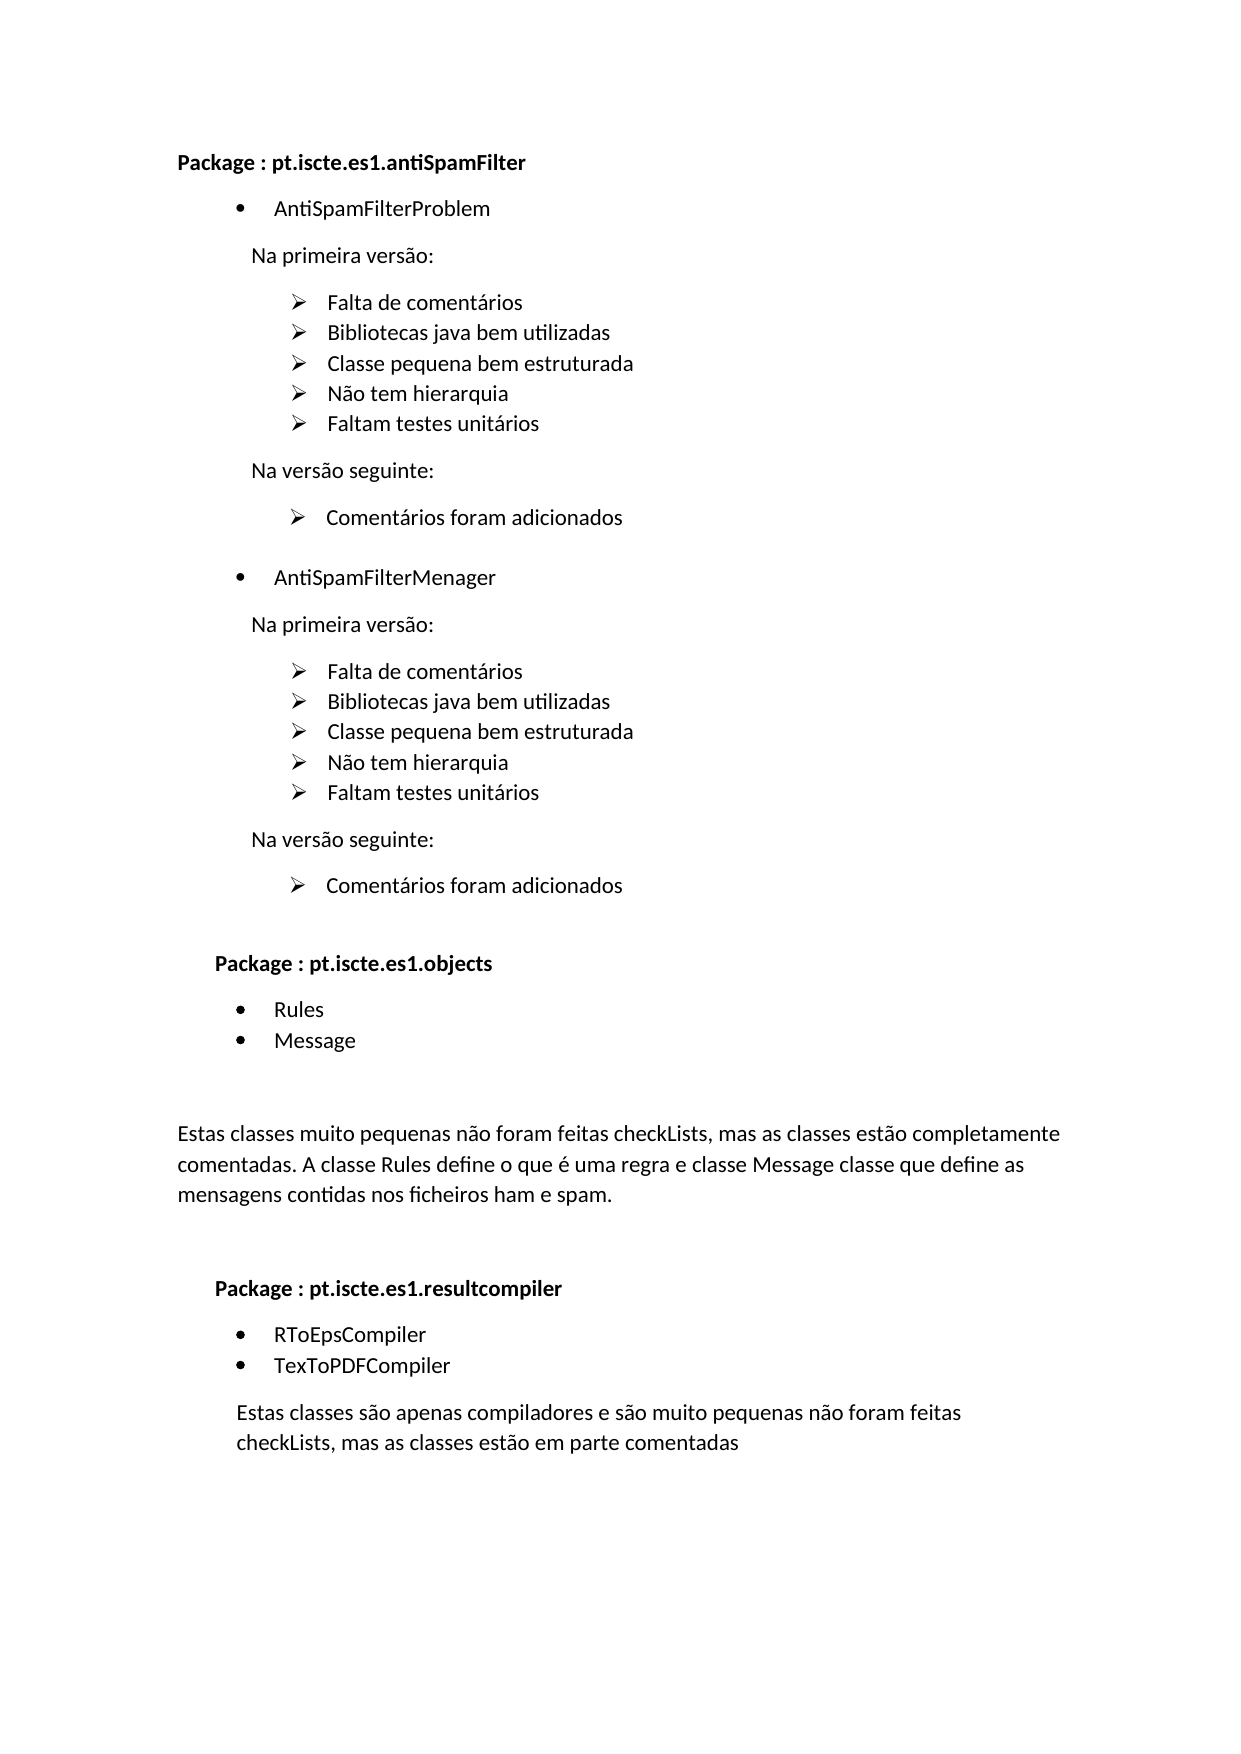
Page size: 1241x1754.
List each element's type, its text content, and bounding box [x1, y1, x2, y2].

text Package : pt.iscte.es1.objects [215, 949, 1063, 977]
text Package : pt.iscte.es1.resultcompiler [215, 1274, 1063, 1302]
list Não tem hierarquia [290, 379, 1063, 407]
list Falta de comentários [290, 288, 1063, 316]
list Message [236, 1026, 1063, 1054]
list Classe pequena bem estruturada [290, 349, 1063, 377]
text Na versão seguinte: [251, 825, 1063, 853]
list Bibliotecas java bem utilizadas [290, 318, 1063, 346]
text Estas classes são apenas compiladores e são muito pequenas não foram feitas checkLists, mas as classes estão em parte comentadas [236, 1398, 1063, 1456]
list Não tem hierarquia [290, 748, 1063, 776]
list Classe pequena bem estruturada [290, 717, 1063, 745]
list Faltam testes unitários [290, 778, 1063, 806]
text Na primeira versão: [215, 610, 1063, 638]
list Faltam testes unitários [290, 409, 1063, 437]
text Na primeira versão: [215, 241, 1063, 269]
text Na versão seguinte: [251, 456, 1063, 484]
list RToEpsCompiler [236, 1321, 1063, 1348]
text Package : pt.iscte.es1.antiSpamFilter [177, 148, 1063, 176]
list AntiSpamFilterProblem [236, 194, 1063, 222]
text Estas classes muito pequenas não foram feitas checkLists, mas as classes estão completamente comentadas. A classe Rules define o que é uma regra e classe Message classe que define as mensagens contidas nos ficheiros ham e spam. [177, 1119, 1063, 1208]
list TexToPDFCompiler [236, 1351, 1063, 1379]
list Rules [236, 996, 1063, 1023]
list Bibliotecas java bem utilizadas [290, 687, 1063, 715]
list Comentários foram adicionados [288, 503, 1063, 531]
list Falta de comentários [290, 657, 1063, 685]
list Comentários foram adicionados [288, 872, 1063, 899]
list AntiSpamFilterMenager [236, 563, 1063, 591]
